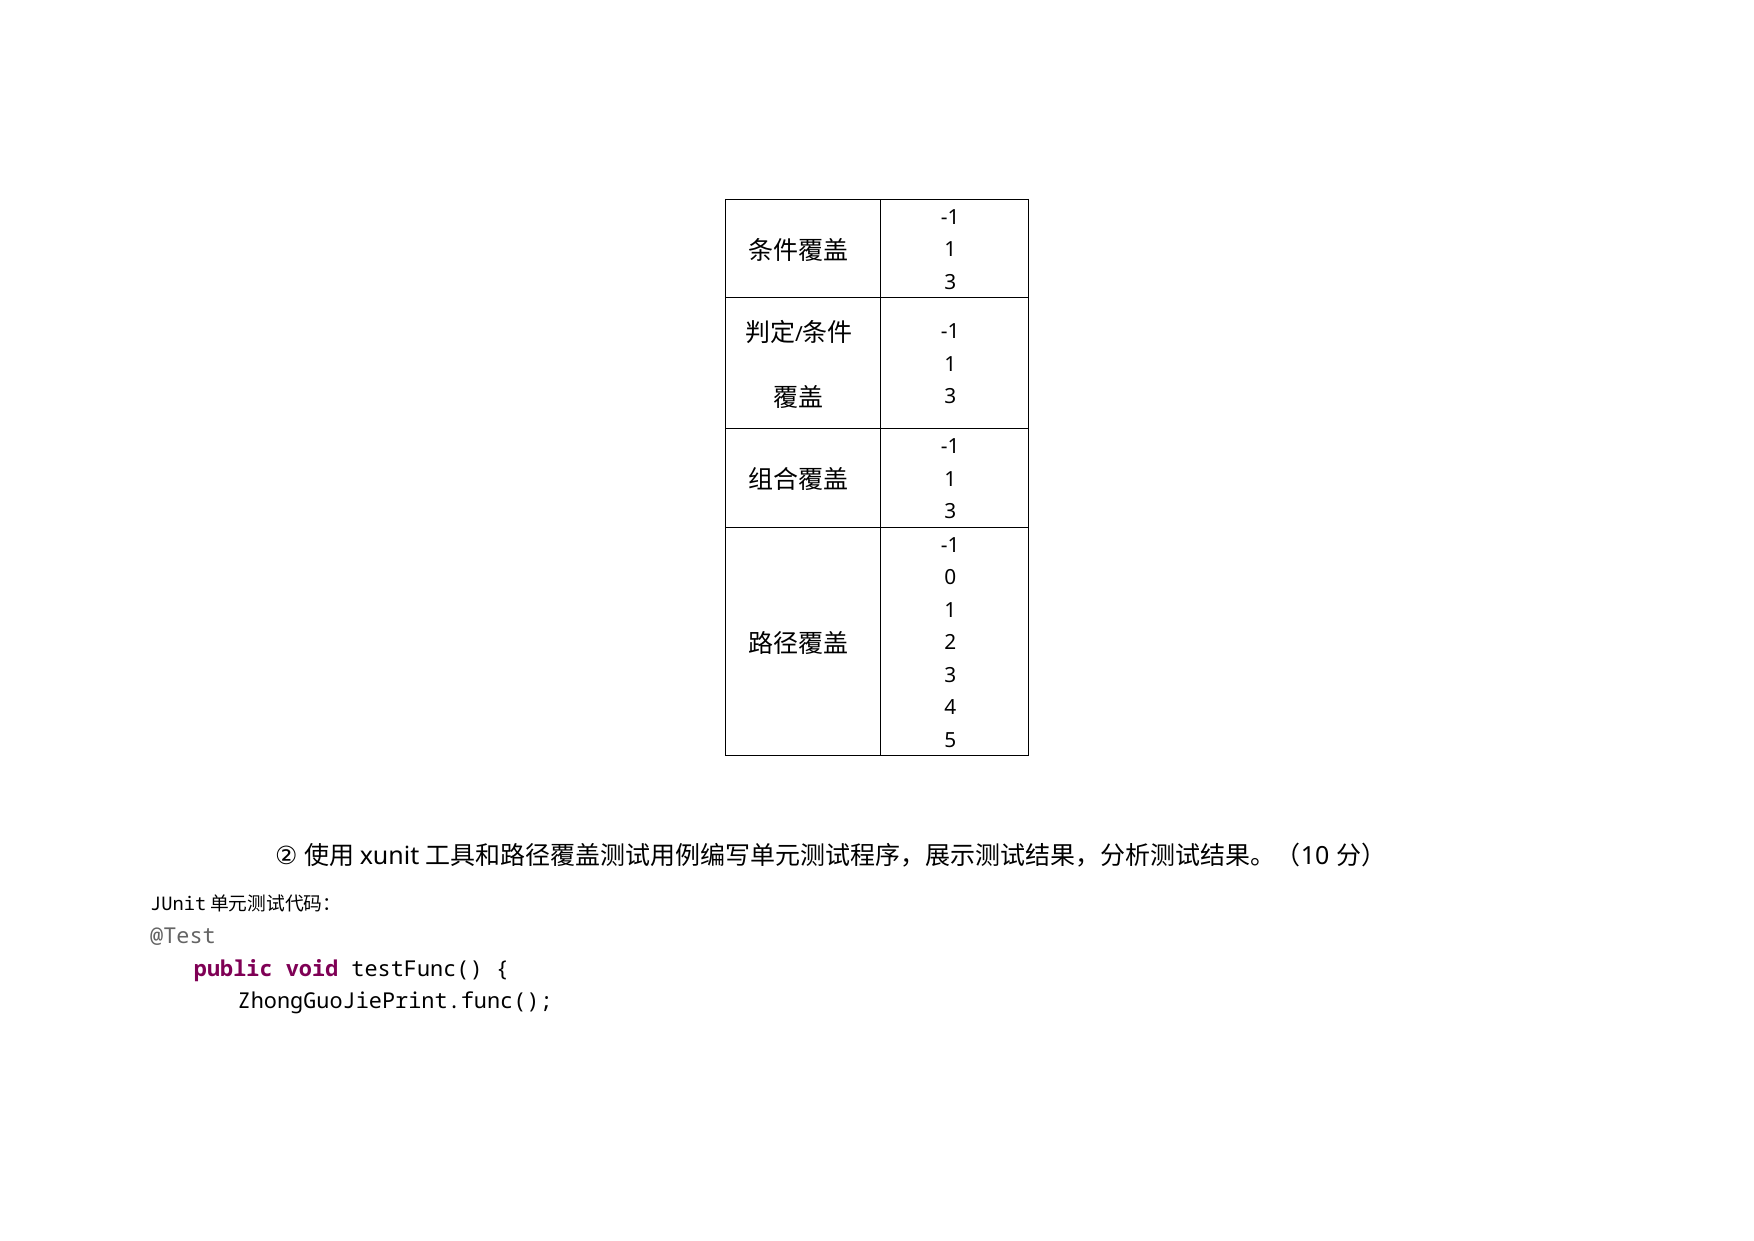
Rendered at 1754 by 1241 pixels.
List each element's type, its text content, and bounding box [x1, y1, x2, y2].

table_cell -1 1 3 [881, 200, 1028, 297]
text ZhongGuoJiePrint.func(); [150, 984, 1604, 1016]
table_cell 组合覆盖 [726, 429, 880, 527]
text @Test [150, 919, 1604, 951]
table_cell 判定/条件覆盖 [726, 298, 880, 428]
table_cell -1 1 3 [881, 298, 1028, 428]
table_cell -1 1 3 [881, 429, 1028, 527]
table_cell 条件覆盖 [726, 200, 880, 297]
text ② 使用 xunit 工具和路径覆盖测试用例编写单元测试程序，展示测试结果，分析测试结果。（10 分） [275, 821, 1479, 886]
table_cell 路径覆盖 [726, 528, 880, 755]
text JUnit单元测试代码： [150, 886, 1604, 919]
text public void testFunc() { [150, 951, 1604, 984]
table_cell -1 0 1 2 3 4 5 [881, 528, 1028, 755]
